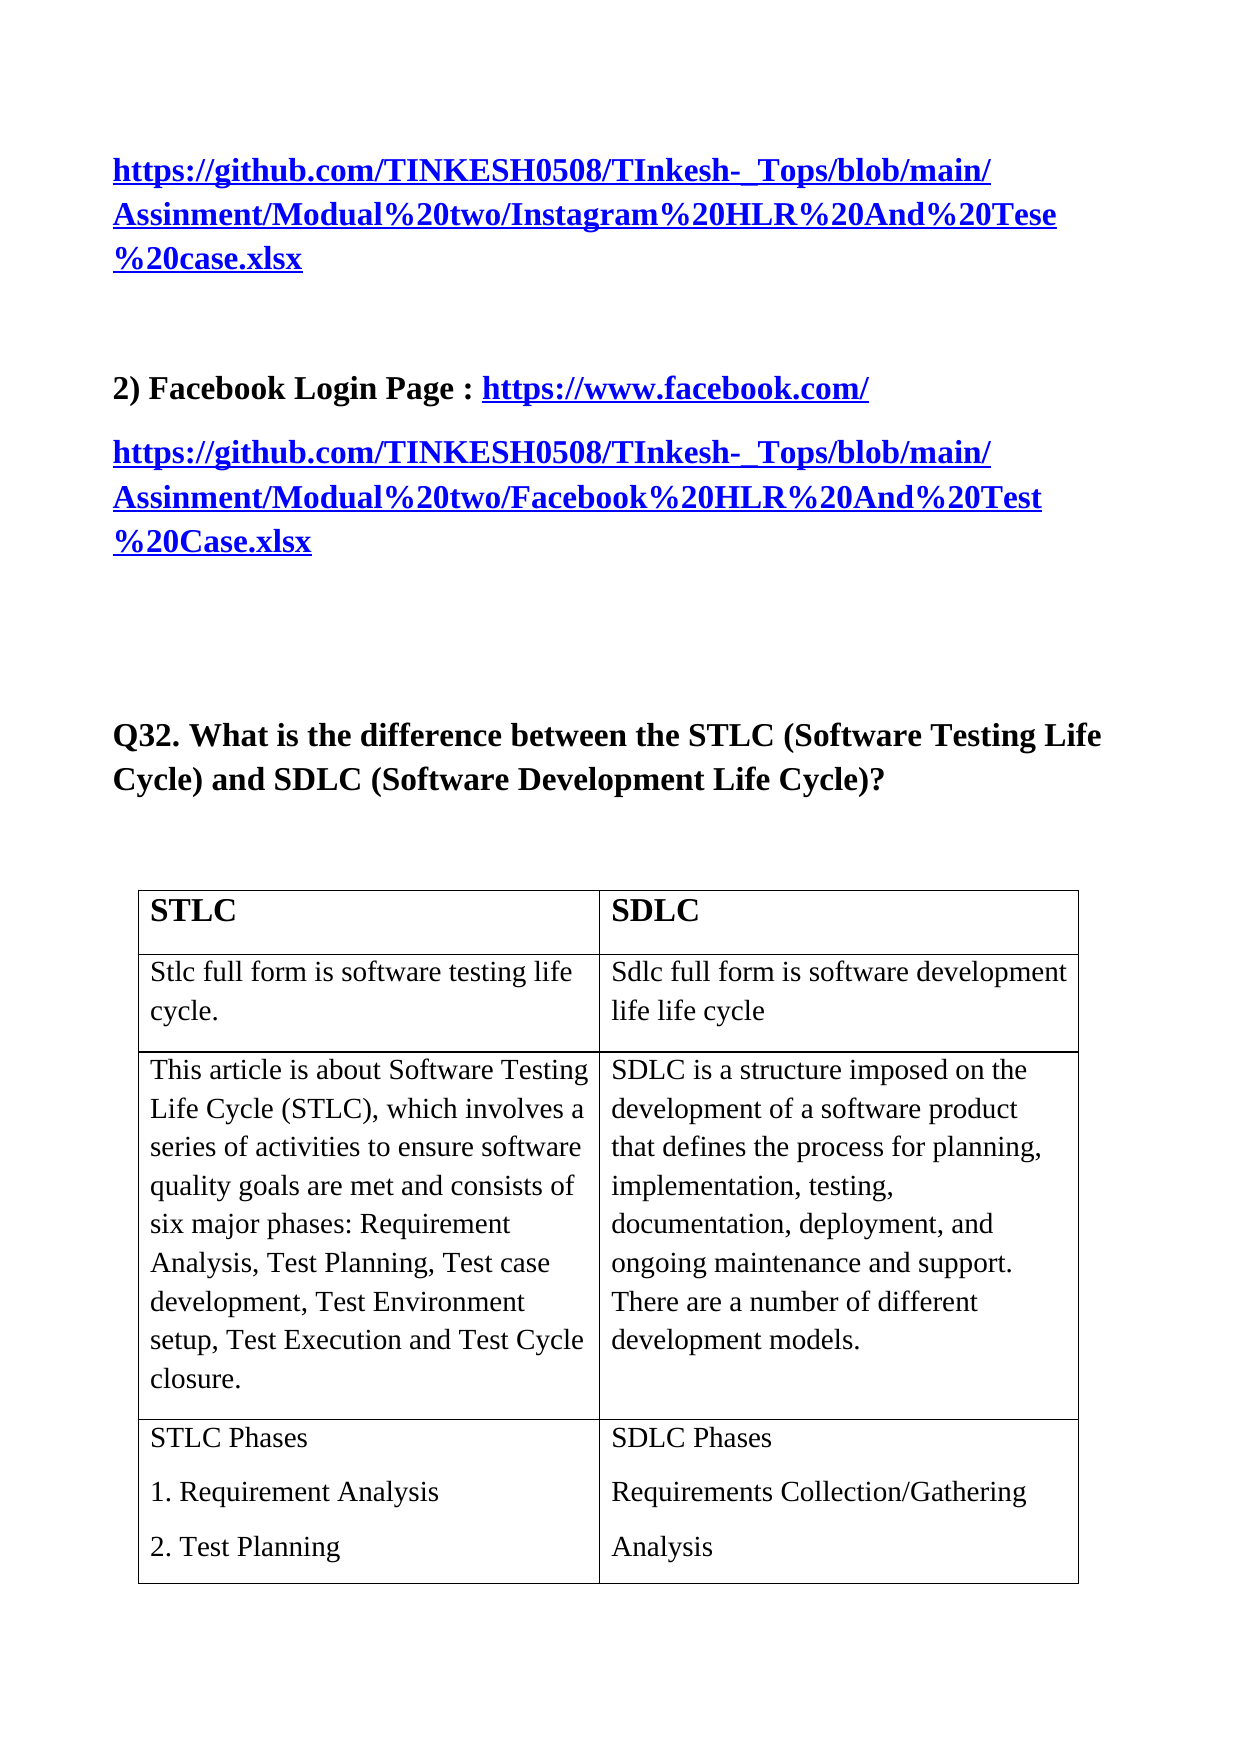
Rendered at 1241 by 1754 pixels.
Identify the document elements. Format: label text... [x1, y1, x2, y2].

table_header STLC [139, 891, 599, 953]
table_cell STLC Phases 1. Requirement Analysis 2. Test Planning 3. Test case development 4. Test Environment setup 5. Test Execution 6. Test Cycle closure [139, 1420, 599, 1583]
table_cell Sdlc full form is software development life life cycle [600, 955, 1078, 1051]
table_cell SDLC is a structure imposed on the development of a software product that defines the process for planning, implementation, testing, documentation, deployment, and ongoing maintenance and support. There are a number of different development models. [600, 1053, 1078, 1419]
text 2) Facebook Login Page : https://www.facebook.com/ [112, 368, 1128, 406]
text Q32. What is the difference between the STLC (Software Testing Life Cycle) and SDLC (Software Development Life Cycle)? [112, 716, 1128, 798]
text https://github.com/TINKESH0508/TInkesh-_Tops/blob/main/Assinment/Modual%20two/Facebook%20HLR%20And%20Test%20Case.xlsx [112, 433, 1128, 559]
table_cell Stlc full form is software testing life cycle. [139, 955, 599, 1051]
table_cell SDLC Phases Requirements Collection/Gathering Analysis Design Implementation Testing Maintenance [600, 1420, 1078, 1583]
table_cell This article is about Software Testing Life Cycle (STLC), which involves a series of activities to ensure software quality goals are met and consists of six major phases: Requirement Analysis, Test Planning, Test case development, Test Environment setup, Test Execution and Test Cycle closure. [139, 1053, 599, 1419]
table_header SDLC [600, 891, 1078, 953]
text https://github.com/TINKESH0508/TInkesh-_Tops/blob/main/Assinment/Modual%20two/Instagram%20HLR%20And%20Tese%20case.xlsx [112, 150, 1128, 276]
